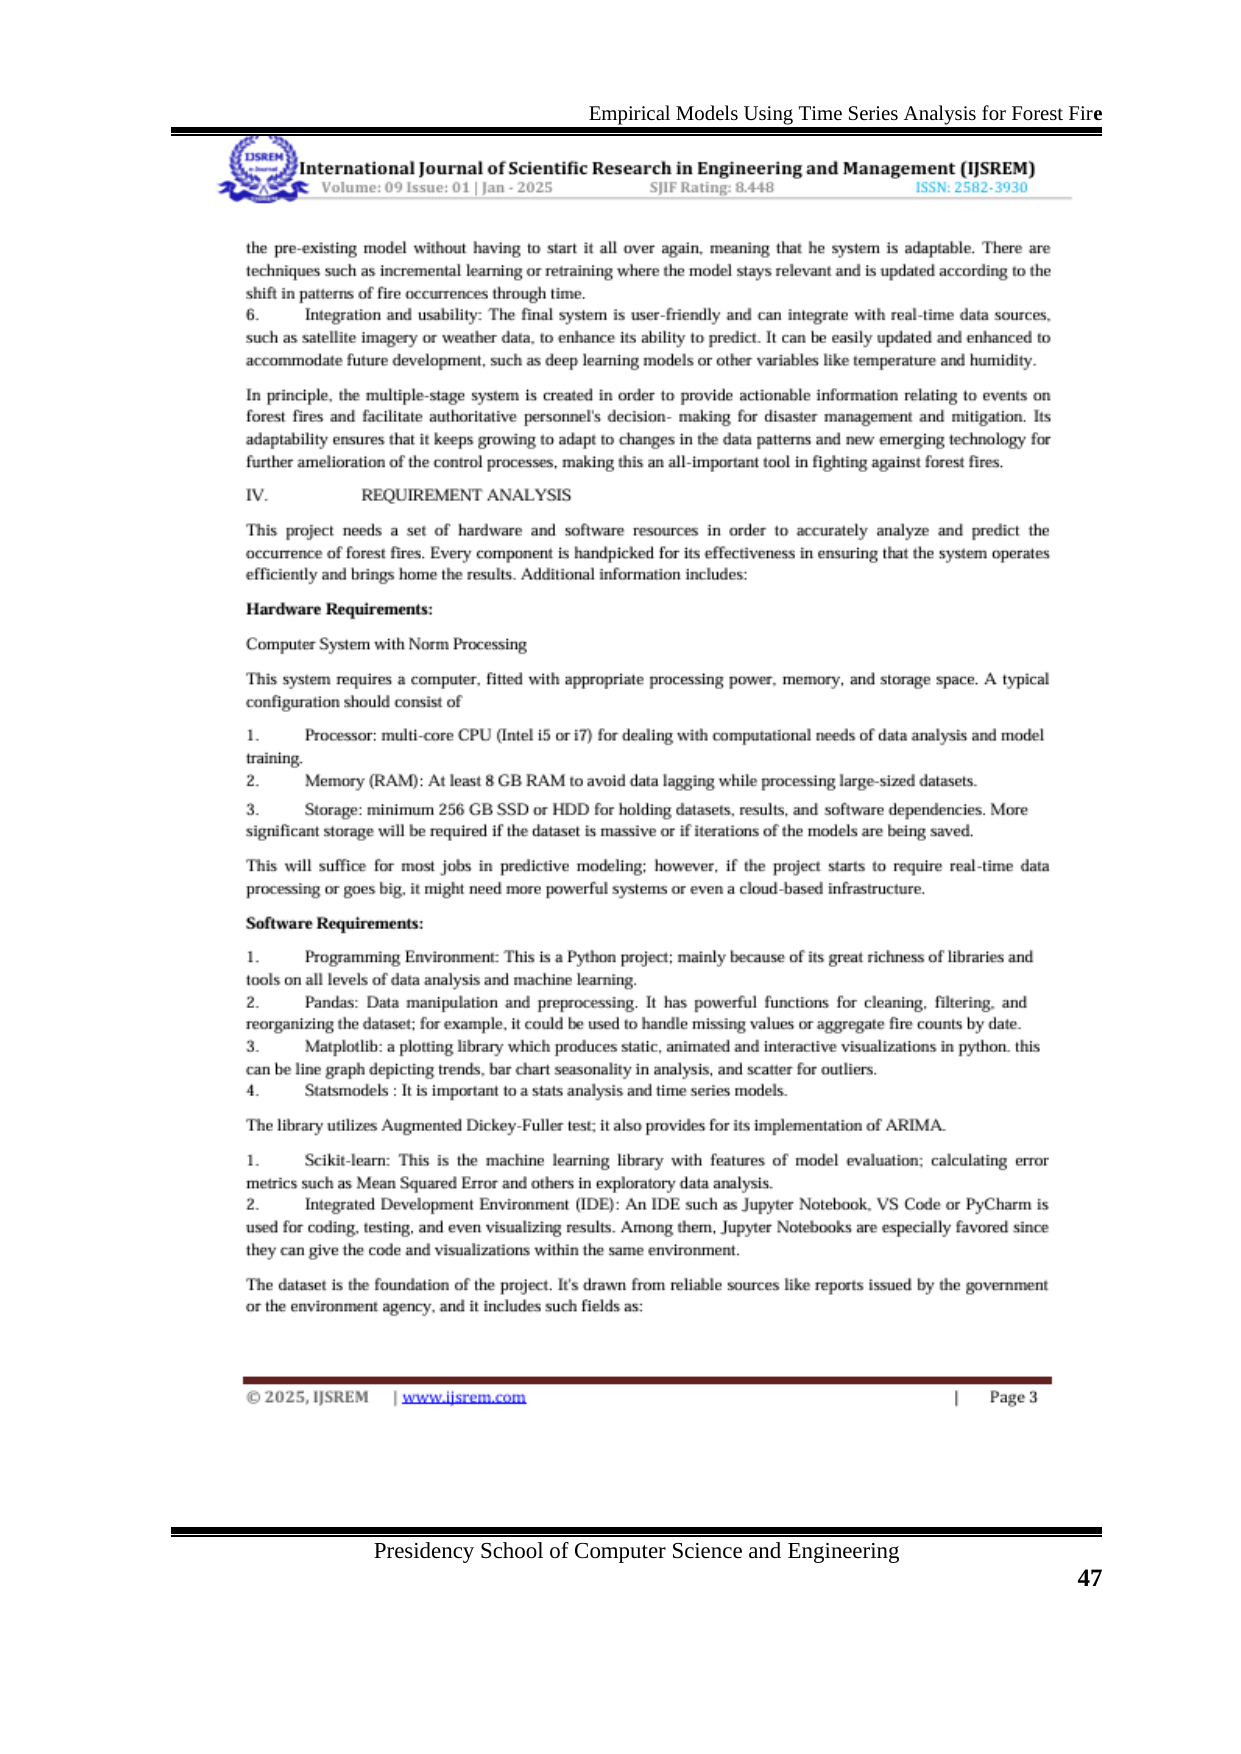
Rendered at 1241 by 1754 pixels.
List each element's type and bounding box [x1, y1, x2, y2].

picture [170, 136, 1099, 1427]
